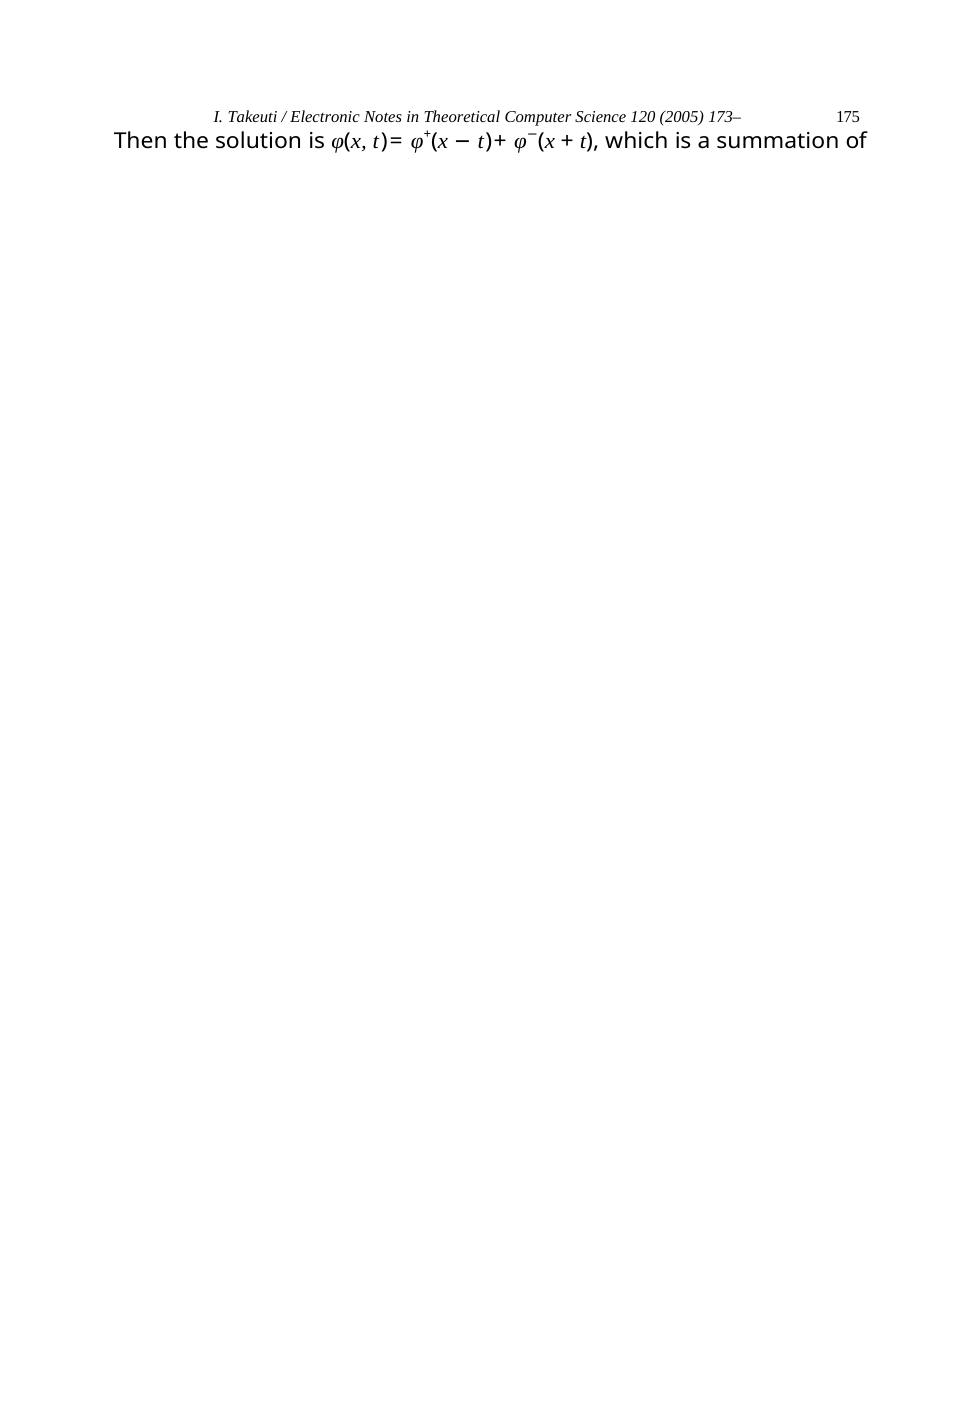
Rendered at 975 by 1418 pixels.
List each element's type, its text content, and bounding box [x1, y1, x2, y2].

text Then the solution is φ(x, t)= φ+(x − t)+ φ−(x + t), which is a summation of [113, 125, 873, 155]
